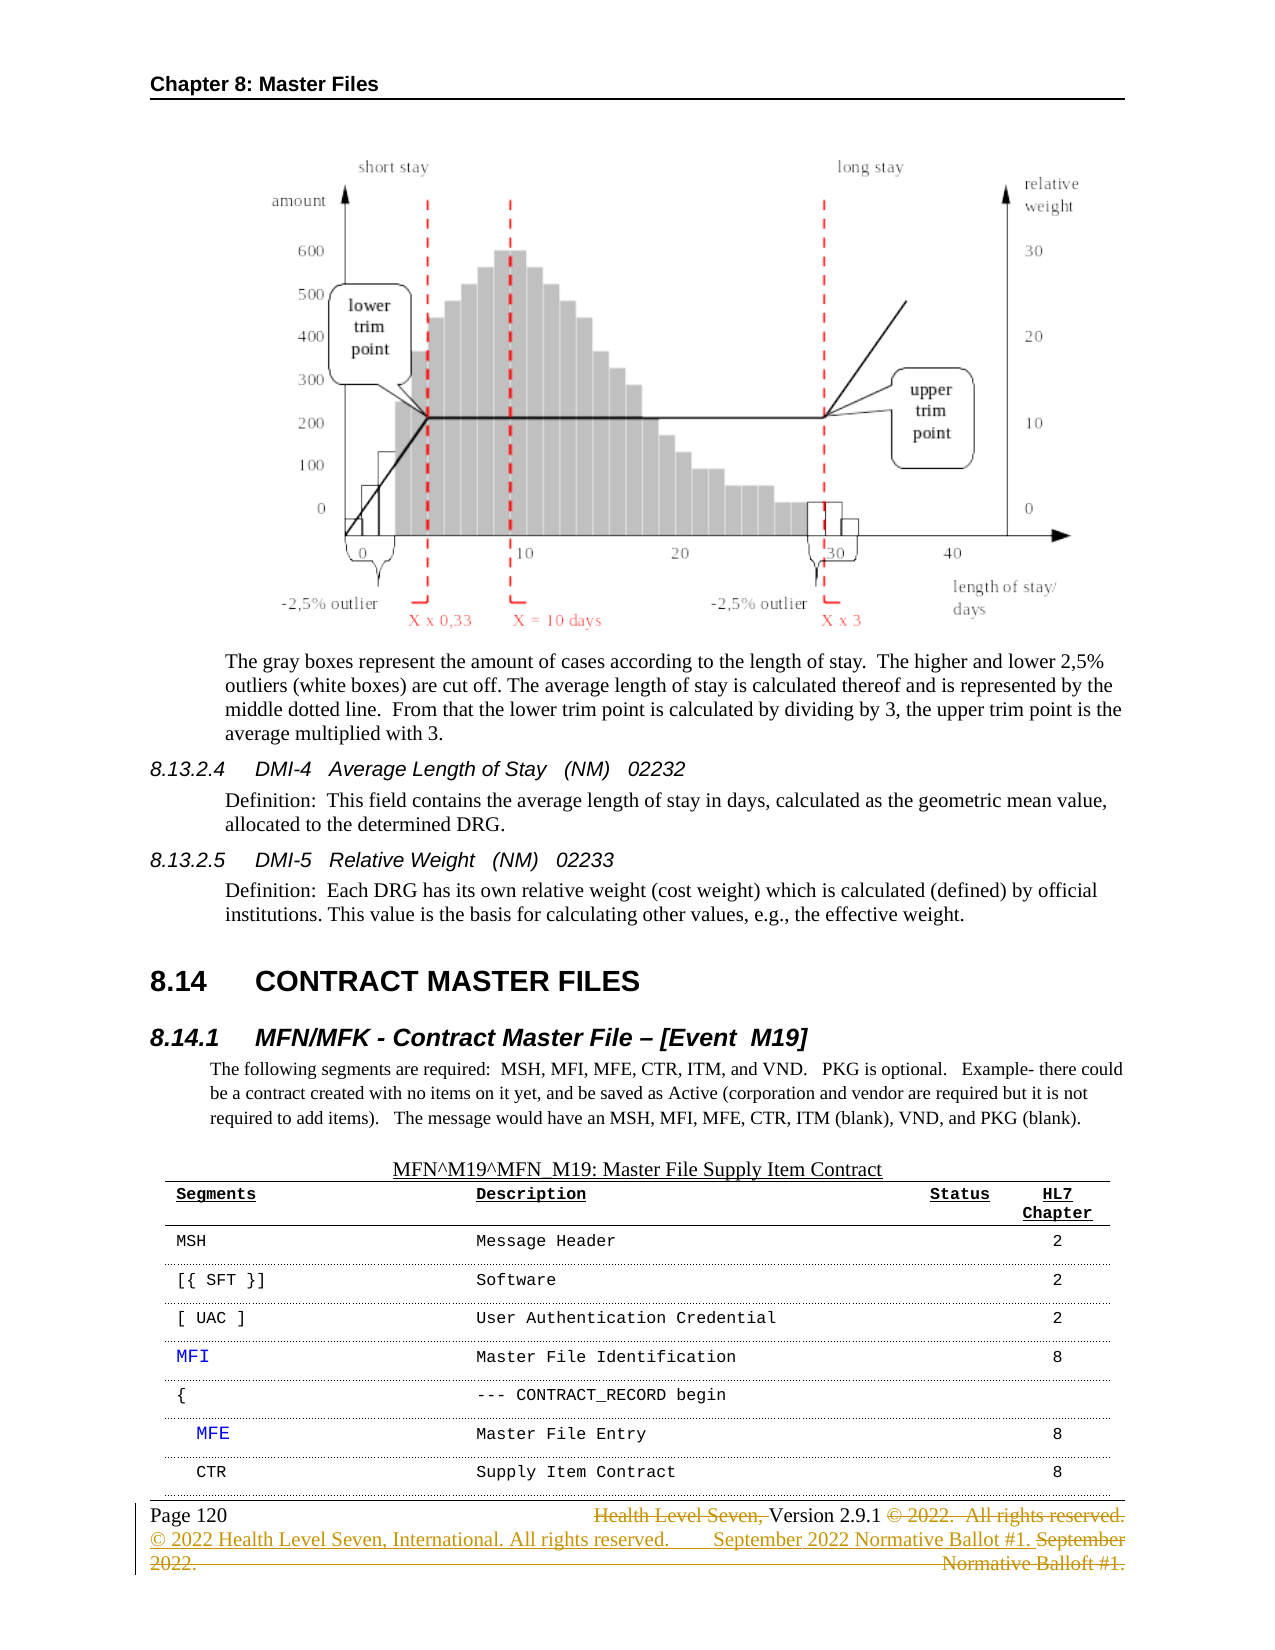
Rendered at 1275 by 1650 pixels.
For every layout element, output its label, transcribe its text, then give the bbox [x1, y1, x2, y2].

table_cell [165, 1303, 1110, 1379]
text Definition: Each DRG has its own relative weight (cost weight) which is calculated (defined) by official institutions. This value is the basis for calculating other values, e.g., the effective weight. [225, 878, 1125, 926]
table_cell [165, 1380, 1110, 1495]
subtitle DMI-4 Average Length of Stay (NM) 02232 [150, 757, 1125, 781]
text MFN^M19^MFN_M19: Master File Supply Item Contract [150, 1157, 1125, 1181]
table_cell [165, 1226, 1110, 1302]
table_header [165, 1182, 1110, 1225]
subtitle MFN/MFK - Contract Master File – [Event M19] [150, 1022, 1125, 1051]
subtitle DMI-5 Relative Weight (NM) 02233 [150, 848, 1125, 872]
text The following segments are required: MSH, MFI, MFE, CTR, ITM, and VND. PKG is optional. Example- there could be a contract created with no items on it yet, and be saved as Active (corporation and vendor are required but it is not required to add items). The message would have an MSH, MFI, MFE, CTR, ITM (blank), VND, and PKG (blank). [210, 1057, 1125, 1129]
text The gray boxes represent the amount of cases according to the length of stay. The higher and lower 2,5% outliers (white boxes) are cut off. The average length of stay is calculated thereof and is represented by the middle dotted line. From that the lower trim point is calculated by dividing by 3, the upper trim point is the average multiplied with 3. [225, 648, 1125, 745]
text Definition: This field contains the average length of stay in days, calculated as the geometric mean value, allocated to the determined DRG. [225, 787, 1125, 836]
subtitle Contract Master Files [150, 964, 1125, 997]
